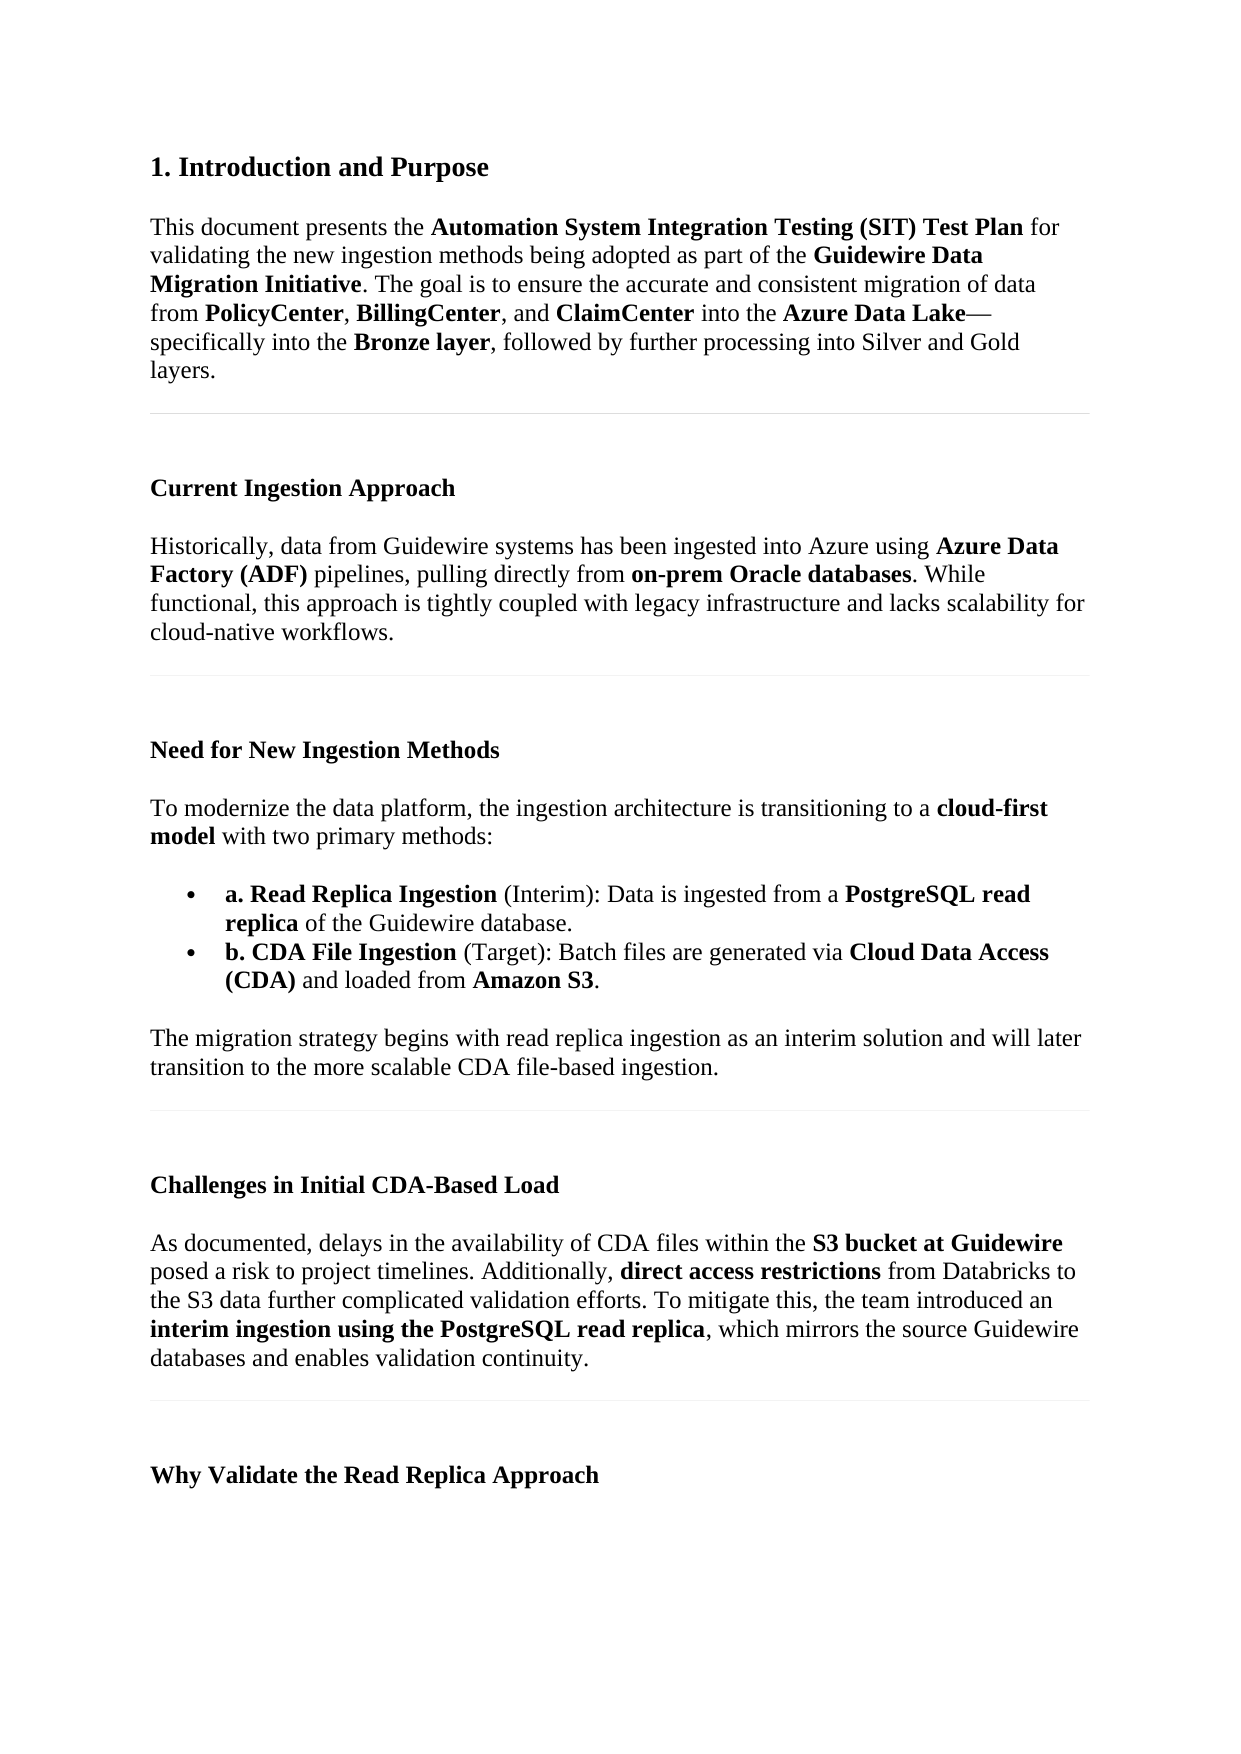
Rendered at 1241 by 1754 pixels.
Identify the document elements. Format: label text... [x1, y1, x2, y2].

text Historically, data from Guidewire systems has been ingested into Azure using Azure Data Factory (ADF) pipelines, pulling directly from on-prem Oracle databases. While functional, this approach is tightly coupled with legacy infrastructure and lacks scalability for cloud-native workflows. [150, 531, 1090, 646]
text This document presents the Automation System Integration Testing (SIT) Test Plan for validating the new ingestion methods being adopted as part of the Guidewire Data Migration Initiative. The goal is to ensure the accurate and consistent migration of data from PolicyCenter, BillingCenter, and ClaimCenter into the Azure Data Lake—specifically into the Bronze layer, followed by further processing into Silver and Gold layers. [150, 212, 1090, 384]
text The migration strategy begins with read replica ingestion as an interim solution and will later transition to the more scalable CDA file-based ingestion. [150, 1023, 1090, 1081]
text Why Validate the Read Replica Approach [150, 1460, 1090, 1489]
text As documented, delays in the availability of CDA files within the S3 bucket at Guidewire posed a risk to project timelines. Additionally, direct access restrictions from Databricks to the S3 data further complicated validation efforts. To mitigate this, the team introduced an interim ingestion using the PostgreSQL read replica, which mirrors the source Guidewire databases and enables validation continuity. [150, 1228, 1090, 1371]
text 1. Introduction and Purpose [150, 150, 1090, 182]
text Need for New Ingestion Methods [150, 735, 1090, 763]
text Challenges in Initial CDA-Based Load [150, 1170, 1090, 1198]
list b. CDA File Ingestion (Target): Batch files are generated via Cloud Data Access (CDA) and loaded from Amazon S3. [187, 937, 1090, 994]
text To modernize the data platform, the ingestion architecture is transitioning to a cloud-first model with two primary methods: [150, 793, 1090, 850]
text Current Ingestion Approach [150, 473, 1090, 502]
list a. Read Replica Ingestion (Interim): Data is ingested from a PostgreSQL read replica of the Guidewire database. [187, 879, 1090, 937]
